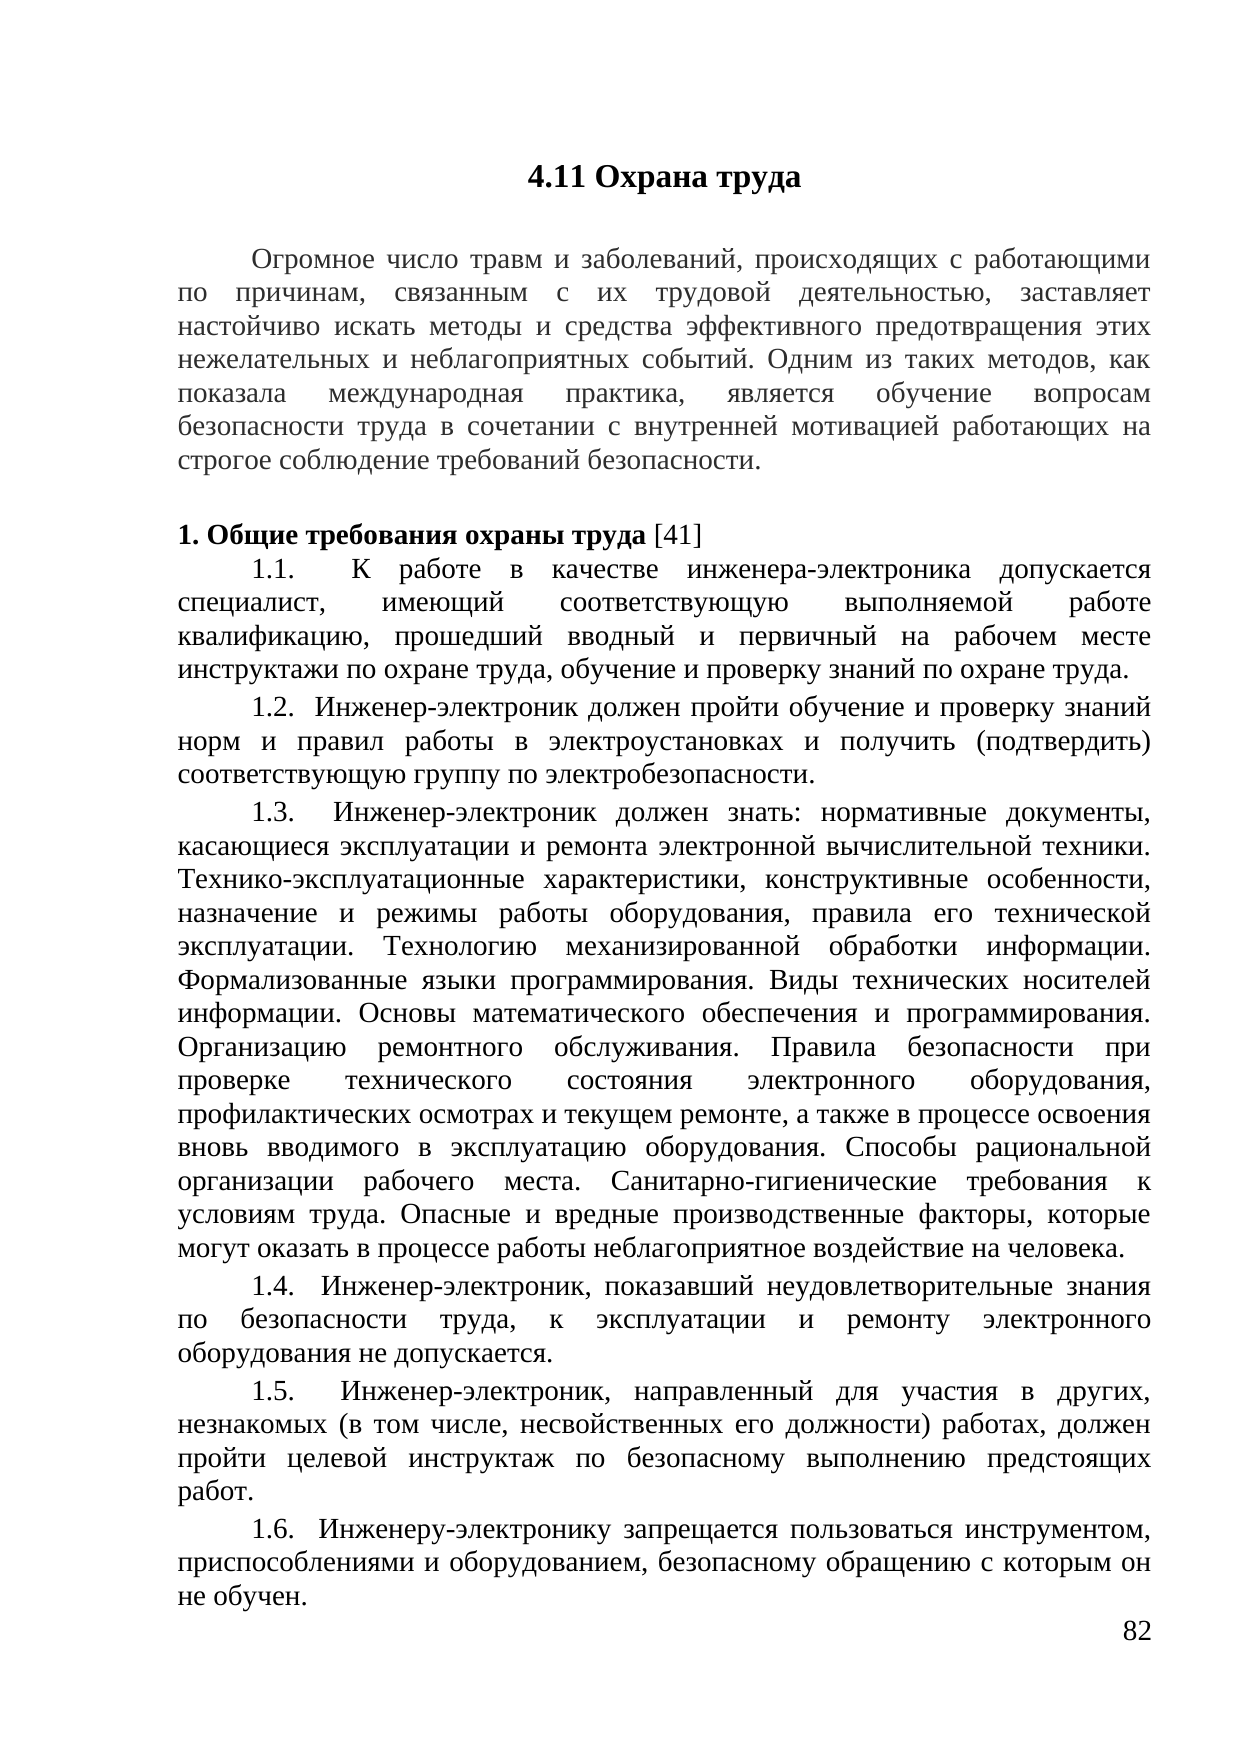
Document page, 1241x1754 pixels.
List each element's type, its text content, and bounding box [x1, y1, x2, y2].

text 1.5. Инженер-электроник, направленный для участия в других, незнакомых (в том числе, несвойственных его должности) работах, должен пройти целевой инструктаж по безопасному выполнению предстоящих работ. [177, 1373, 1152, 1507]
text 1.2. Инженер-электроник должен пройти обучение и проверку знаний норм и правил работы в электроустановках и получить (подтвердить) соответствующую группу по электробезопасности. [177, 689, 1152, 790]
text 4.11 Охрана труда [177, 156, 1152, 194]
text 1.6. Инженеру-электронику запрещается пользоваться инструментом, приспособлениями и оборудованием, безопасному обращению с которым он не обучен. [177, 1511, 1152, 1612]
text 1.4. Инженер-электроник, показавший неудовлетворительные знания по безопасности труда, к эксплуатации и ремонту электронного оборудования не допускается. [177, 1268, 1152, 1368]
text 1.1. К работе в качестве инженера-электроника допускается специалист, имеющий соответствующую выполняемой работе квалификацию, прошедший вводный и первичный на рабочем месте инструктажи по охране труда, обучение и проверку знаний по охране труда. [177, 551, 1152, 685]
text Огромное число травм и заболеваний, происходящих с работающими по причинам, связанным с их трудовой деятельностью, заставляет настойчиво искать методы и средства эффективного предотвращения этих нежелательных и неблагоприятных событий. Одним из таких методов, как показала международная практика, является обучение вопросам безопасности труда в сочетании с внутренней мотивацией работающих на строгое соблюдение требований безопасности. [177, 241, 1152, 476]
text 1.3. Инженер-электроник должен знать: нормативные документы, касающиеся эксплуатации и ремонта электронной вычислительной техники. Технико-эксплуатационные характеристики, конструктивные особенности, назначение и режимы работы оборудования, правила его технической эксплуатации. Технологию механизированной обработки информации. Формализованные языки программирования. Виды технических носителей информации. Основы математического обеспечения и программирования. Организацию ремонтного обслуживания. Правила безопасности при проверке технического состояния электронного оборудования, профилактических осмотрах и текущем ремонте, а также в процессе освоения вновь вводимого в эксплуатацию оборудования. Способы рациональной организации рабочего места. Санитарно-гигиенические требования к условиям труда. Опасные и вредные производственные факторы, которые могут оказать в процессе работы неблагоприятное воздействие на человека. [177, 794, 1152, 1264]
subtitle 1. Общие требования охраны труда [41] [177, 517, 1152, 551]
